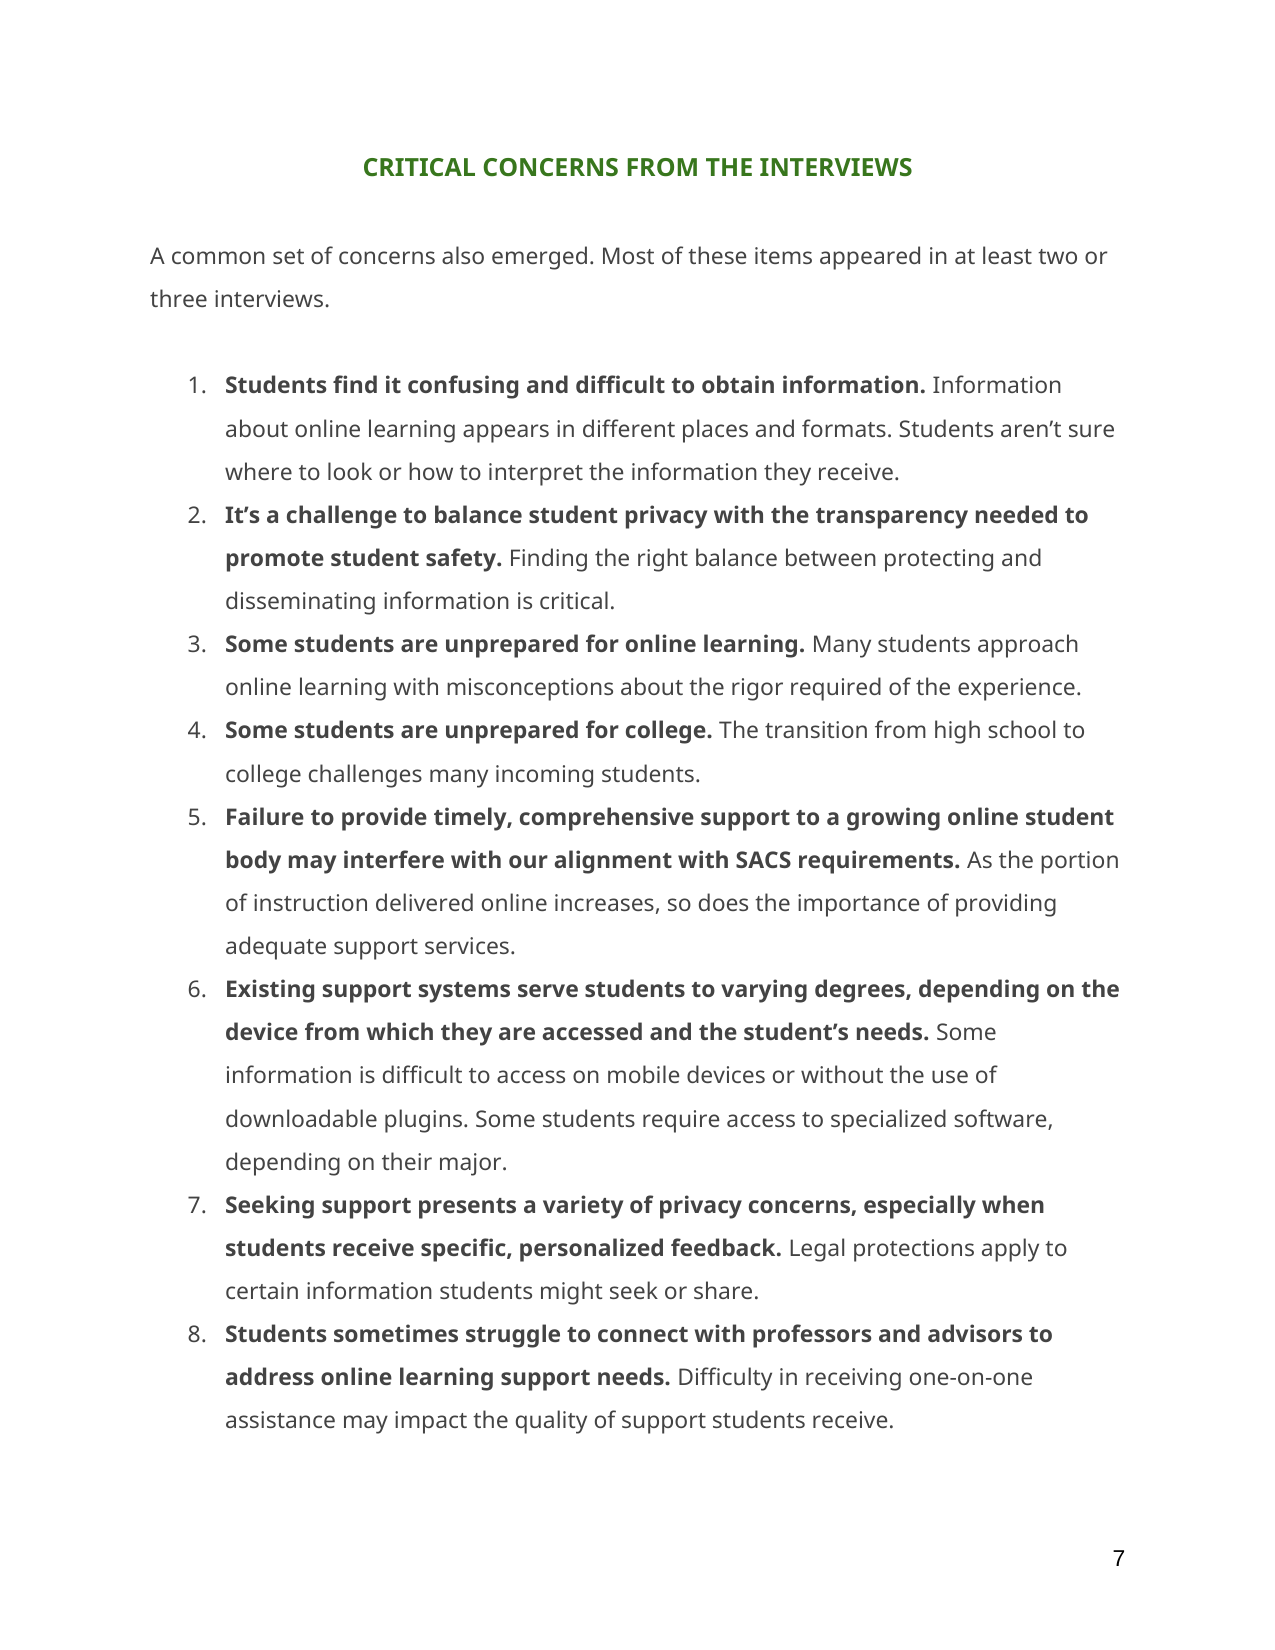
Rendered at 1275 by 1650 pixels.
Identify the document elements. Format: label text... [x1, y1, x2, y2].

text CRITICAL CONCERNS FROM THE INTERVIEWS [150, 150, 1125, 184]
list It’s a challenge to balance student privacy with the transparency needed to promote student safety. Finding the right balance between protecting and disseminating information is critical. [187, 499, 1125, 616]
text A common set of concerns also emerged. Most of these items appeared in at least two or three interviews. [150, 240, 1125, 314]
list Seeking support presents a variety of privacy concerns, especially when students receive specific, personalized feedback. Legal protections apply to certain information students might seek or share. [187, 1189, 1125, 1306]
list Existing support systems serve students to varying degrees, depending on the device from which they are accessed and the student’s needs. Some information is difficult to access on mobile devices or without the use of downloadable plugins. Some students require access to specialized software, depending on their major. [187, 973, 1125, 1177]
list Failure to provide timely, comprehensive support to a growing online student body may interfere with our alignment with SACS requirements. As the portion of instruction delivered online increases, so does the importance of providing adequate support services. [187, 801, 1125, 961]
list Some students are unprepared for online learning. Many students approach online learning with misconceptions about the rigor required of the experience. [187, 628, 1125, 703]
list Some students are unprepared for college. The transition from high school to college challenges many incoming students. [187, 714, 1125, 789]
list Students sometimes struggle to connect with professors and advisors to address online learning support needs. Difficulty in receiving one-on-one assistance may impact the quality of support students receive. [187, 1318, 1125, 1436]
list Students find it confusing and difficult to obtain information. Information about online learning appears in different places and formats. Students aren’t sure where to look or how to interpret the information they receive. [187, 369, 1125, 487]
